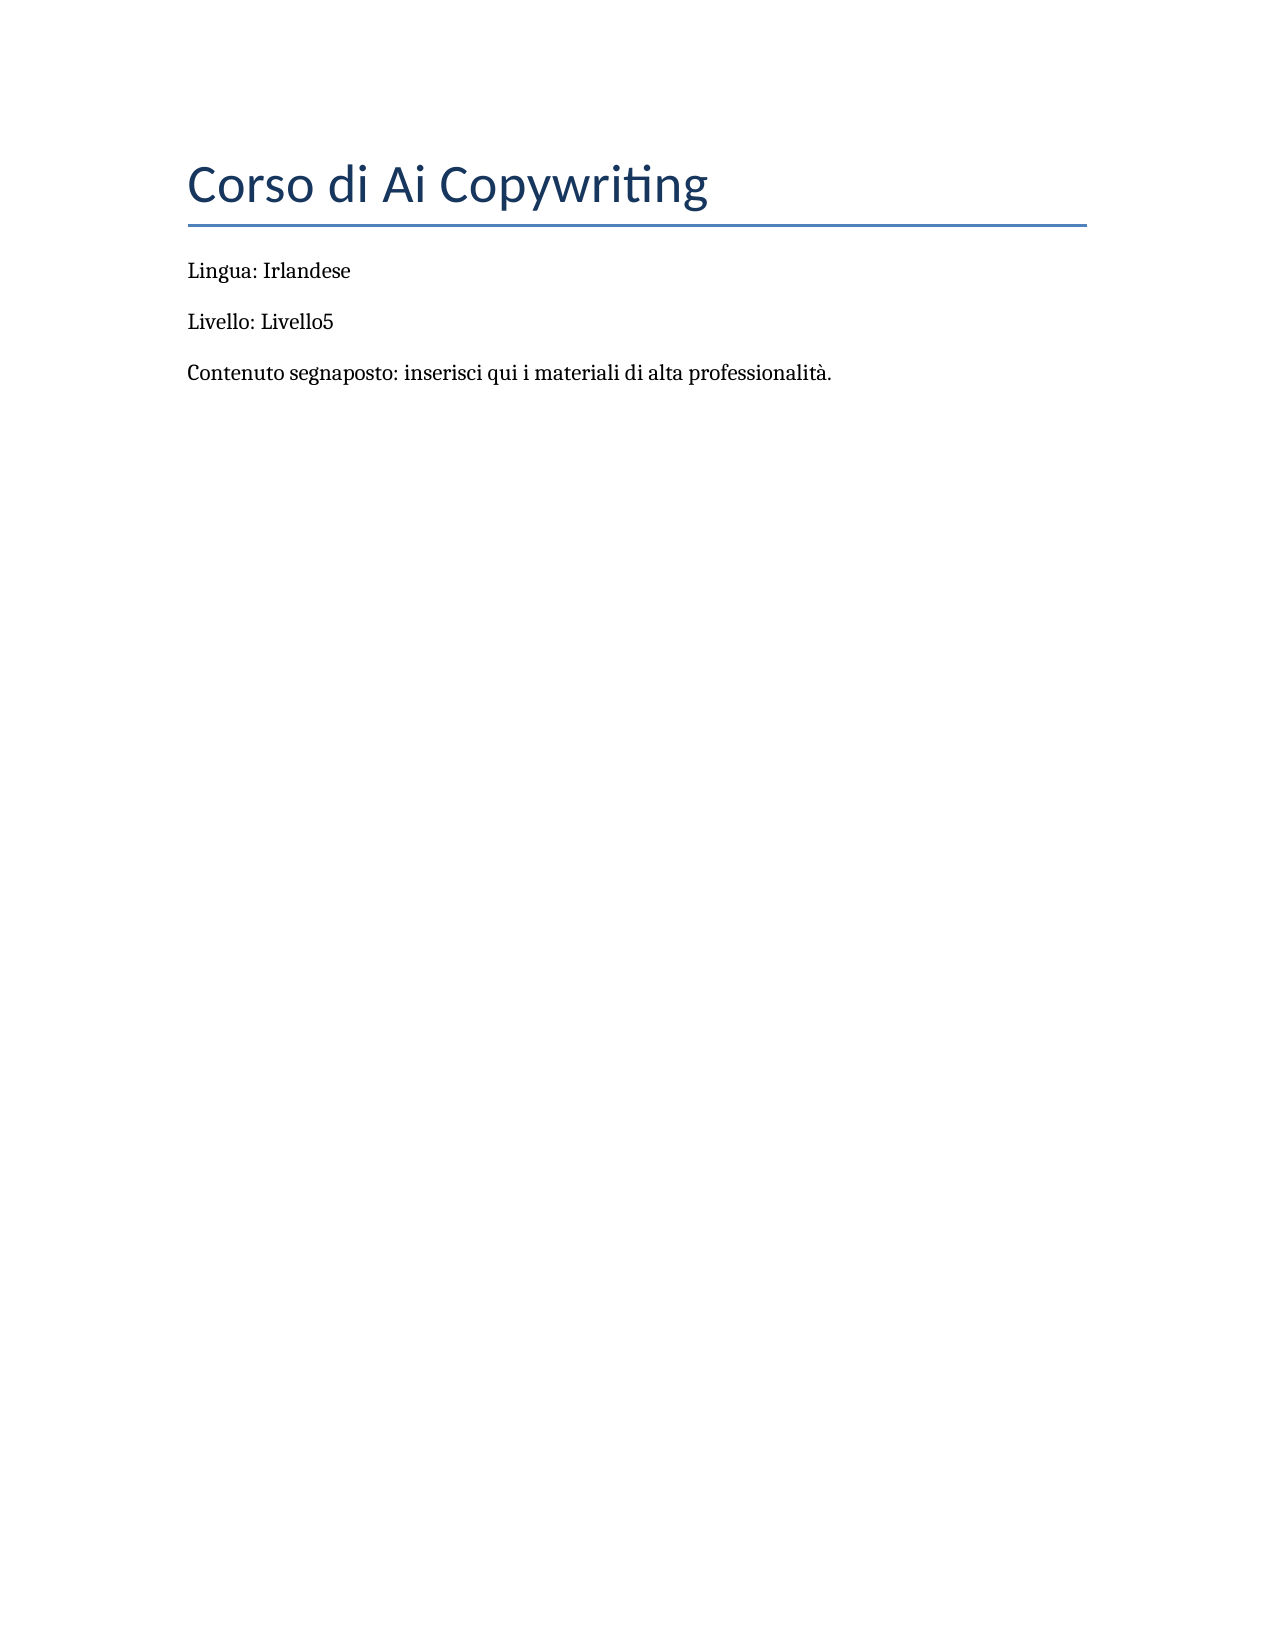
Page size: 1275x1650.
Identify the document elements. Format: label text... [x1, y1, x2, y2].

title Corso di Ai Copywriting [187, 150, 1087, 227]
text Livello: Livello5 [187, 309, 1087, 335]
text Lingua: Irlandese [187, 258, 1087, 284]
text Contenuto segnaposto: inserisci qui i materiali di alta professionalità. [187, 360, 1087, 386]
